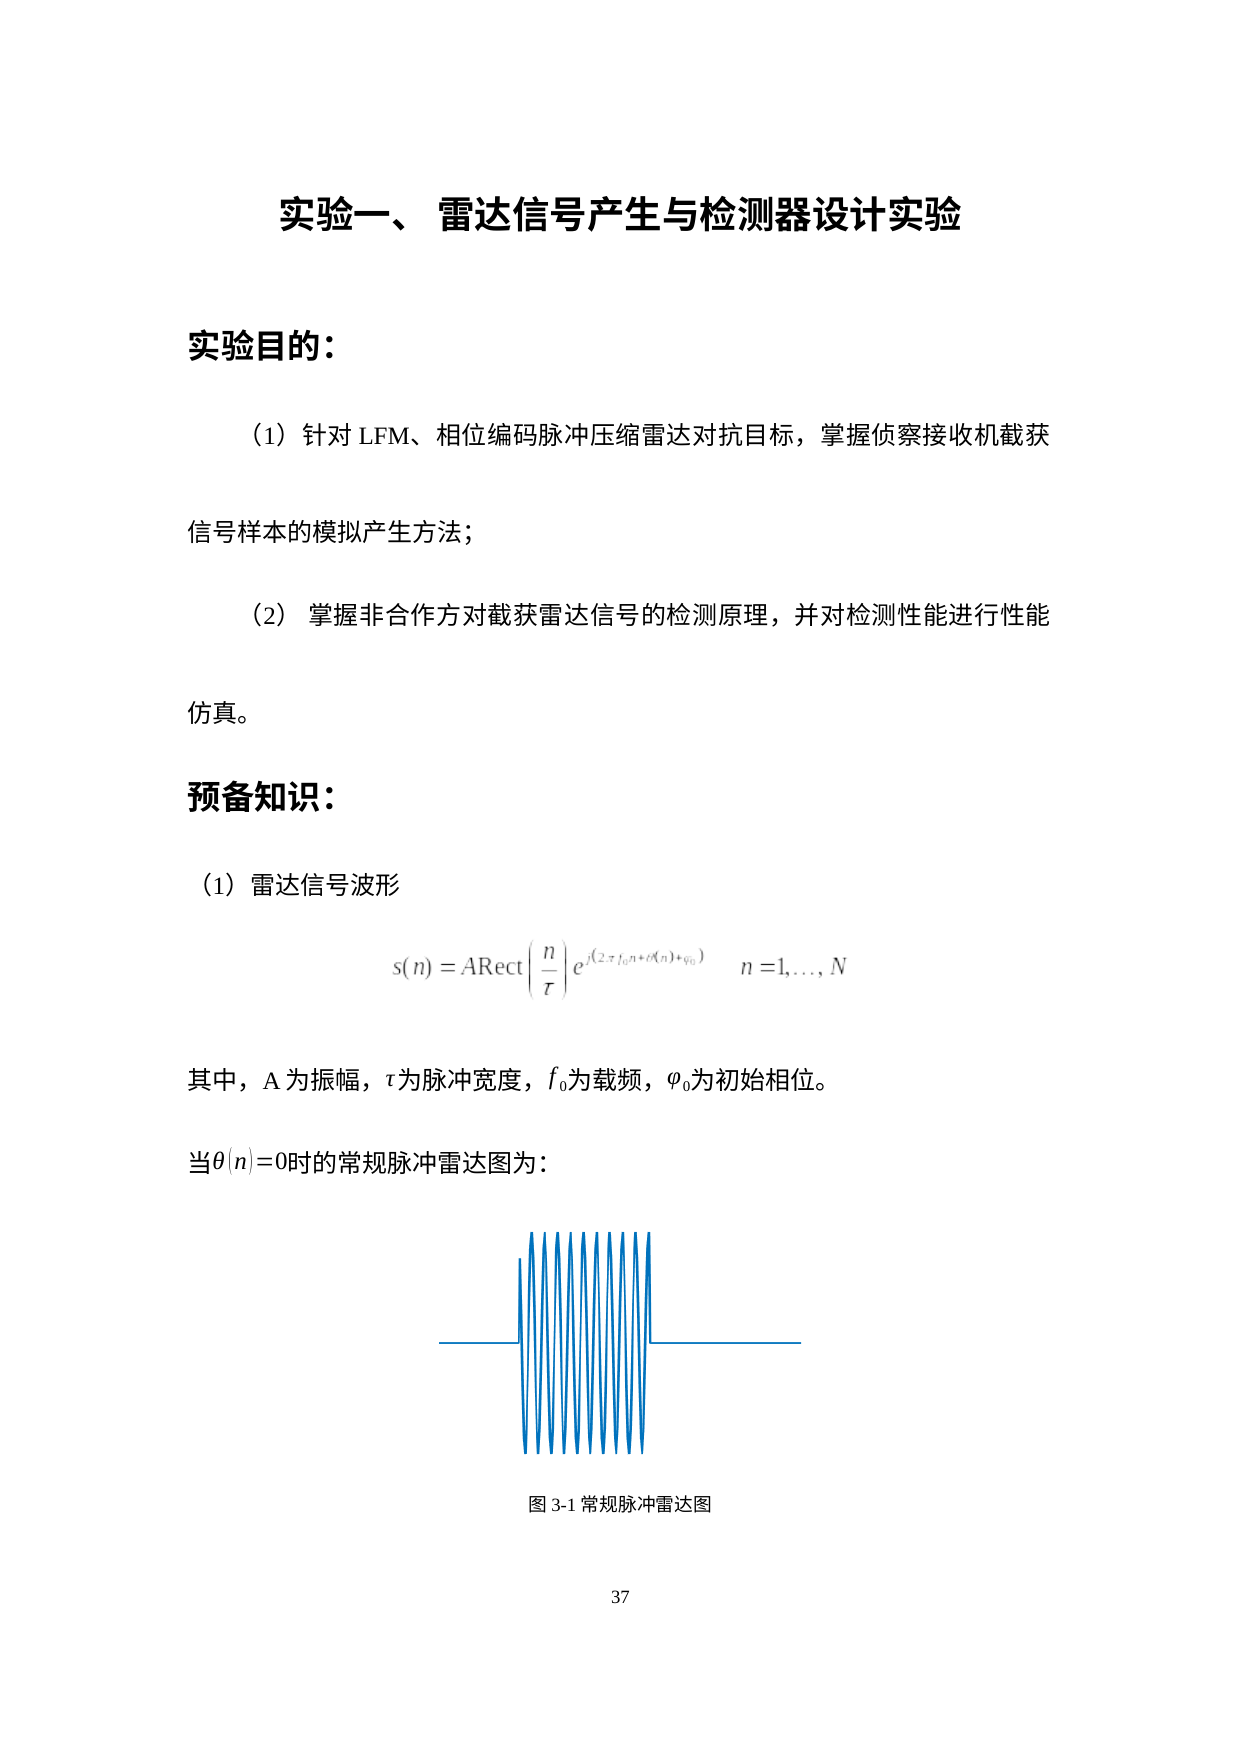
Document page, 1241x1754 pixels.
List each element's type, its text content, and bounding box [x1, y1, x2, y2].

text （1）针对LFM、相位编码脉冲压缩雷达对抗目标，掌握侦察接收机截获信号样本的模拟产生方法； [187, 401, 1053, 563]
text （2） 掌握非合作方对截获雷达信号的检测原理，并对检测性能进行性能仿真。 [187, 581, 1053, 744]
text （1）雷达信号波形 [187, 851, 1053, 916]
text 其中，A为振幅，为脉冲宽度，为载频，为初始相位。 [187, 1046, 1053, 1111]
text 实验目的： [187, 312, 1053, 377]
subtitle 实验一、 雷达信号产生与检测器设计实验 [187, 180, 1053, 245]
text 预备知识： [187, 762, 1053, 827]
picture [439, 1215, 802, 1470]
text 当时的常规脉冲雷达图为： [187, 1129, 1053, 1194]
text 图3-1 常规脉冲雷达图 [187, 1487, 1053, 1519]
